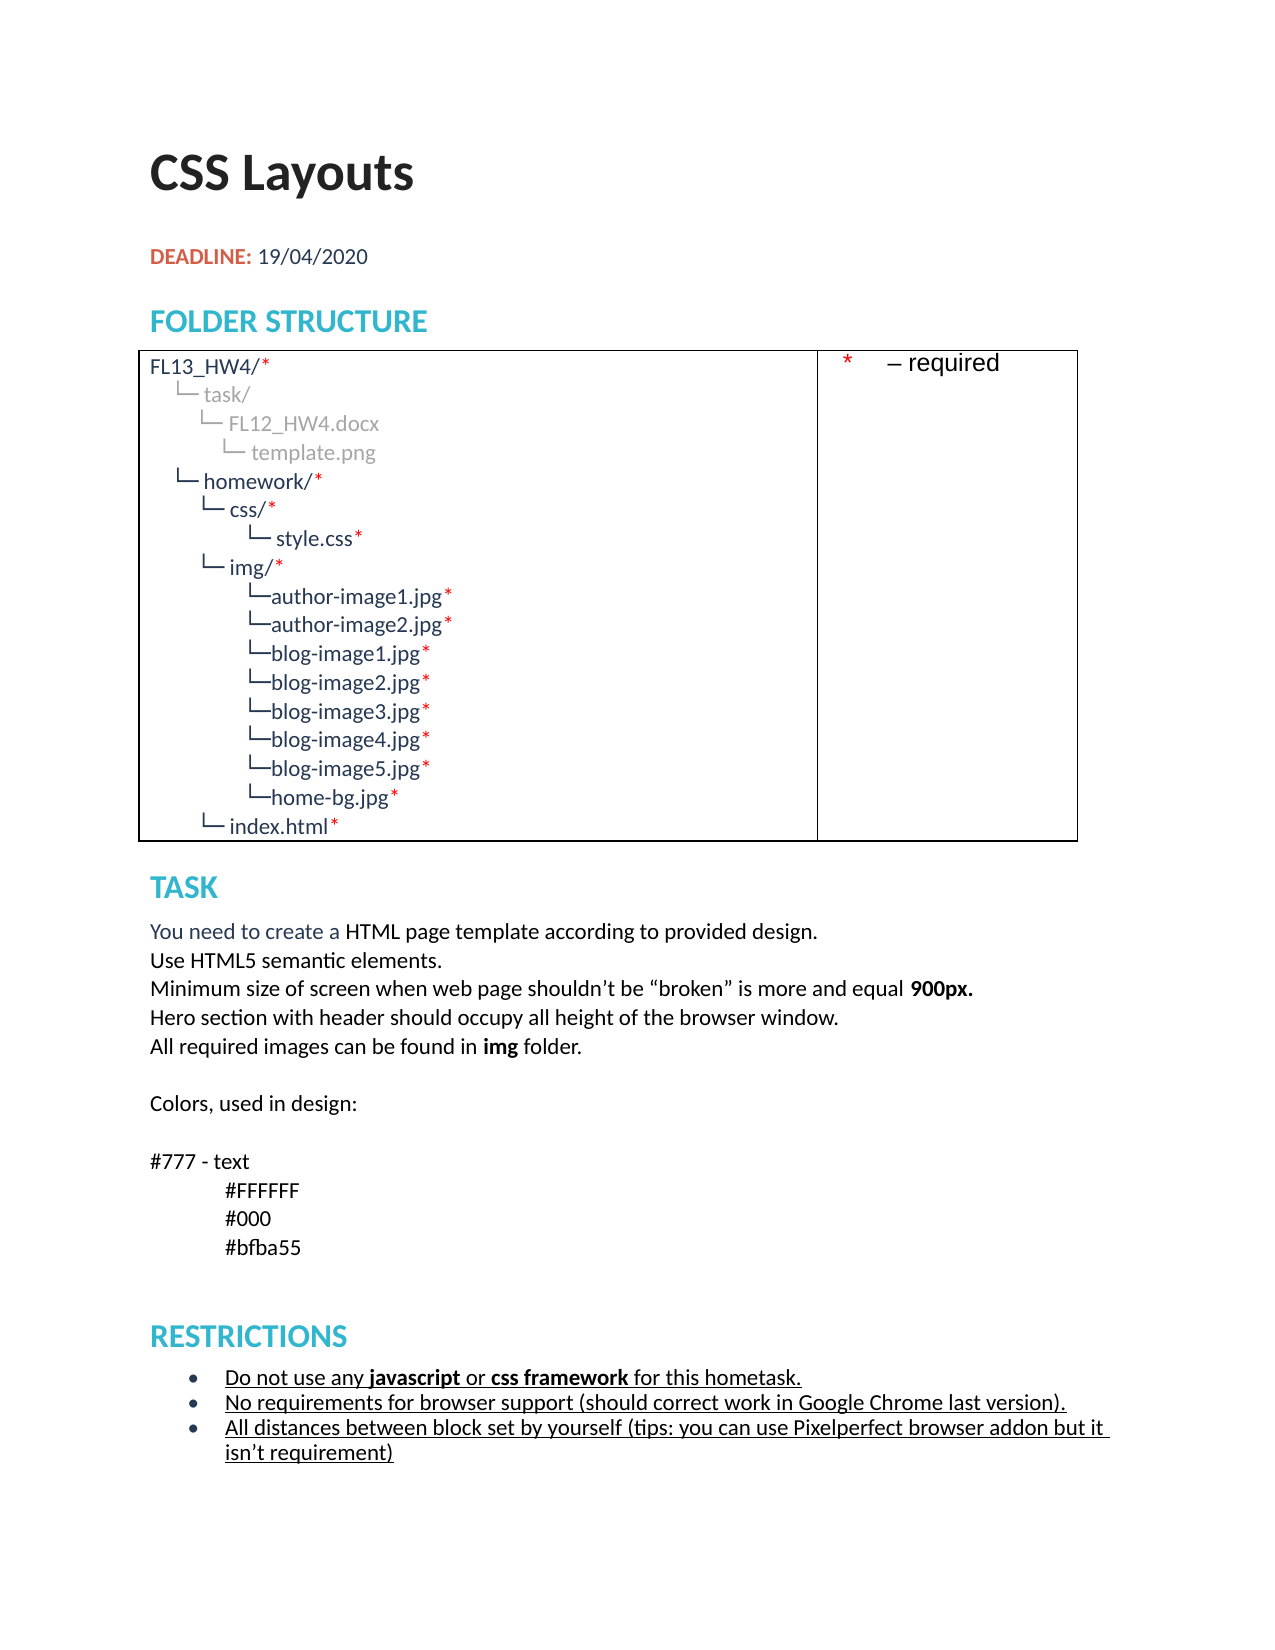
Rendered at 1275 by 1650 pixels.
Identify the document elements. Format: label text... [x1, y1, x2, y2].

list All distances between block set by yourself (tips: you can use Pixelperfect browser addon but it isn’t requirement) [187, 1415, 1125, 1465]
text RESTRICTIONS [150, 1328, 1125, 1353]
text #777 - text [150, 1146, 1125, 1175]
list No requirements for browser support (should correct work in Google Chrome last version). [187, 1390, 1125, 1415]
table_header * – required [818, 351, 1077, 840]
text Hero section with header should occupy all height of the browser window. [150, 1003, 1125, 1031]
text #bfba55 [225, 1233, 1125, 1261]
text DEADLINE: 19/04/2020 [150, 224, 1125, 274]
text Colors, used in design: [150, 1089, 1125, 1118]
text #FFFFFF [225, 1175, 1125, 1204]
text Use HTML5 semantic elements. [150, 945, 1125, 974]
table_header FL13_HW4/* └─ task/ └─ FL12_HW4.docx └─ template.png └─ homework/* └─ css/* └─ style.css* └─ img/* └─author-image1.jpg* └─author-image2.jpg* └─blog-image1.jpg* └─blog-image2.jpg* └─blog-image3.jpg* └─blog-image4.jpg* └─blog-image5.jpg* └─home-bg.jpg* └─ index.html* [140, 351, 817, 840]
text TASK [150, 879, 1125, 904]
list Do not use any javascript or css framework for this hometask. [187, 1365, 1125, 1390]
text CSS Layouts [150, 171, 300, 196]
text All required images can be found in img folder. [150, 1031, 1125, 1060]
text #000 [225, 1204, 1125, 1233]
text FOLDER STRUCTURE [150, 312, 1125, 337]
text You need to create a HTML page template according to provided design. [150, 916, 1125, 945]
text Minimum size of screen when web page shouldn’t be “broken” is more and equal 900px. [150, 974, 1125, 1003]
text CSS Layouts [303, 171, 1125, 196]
